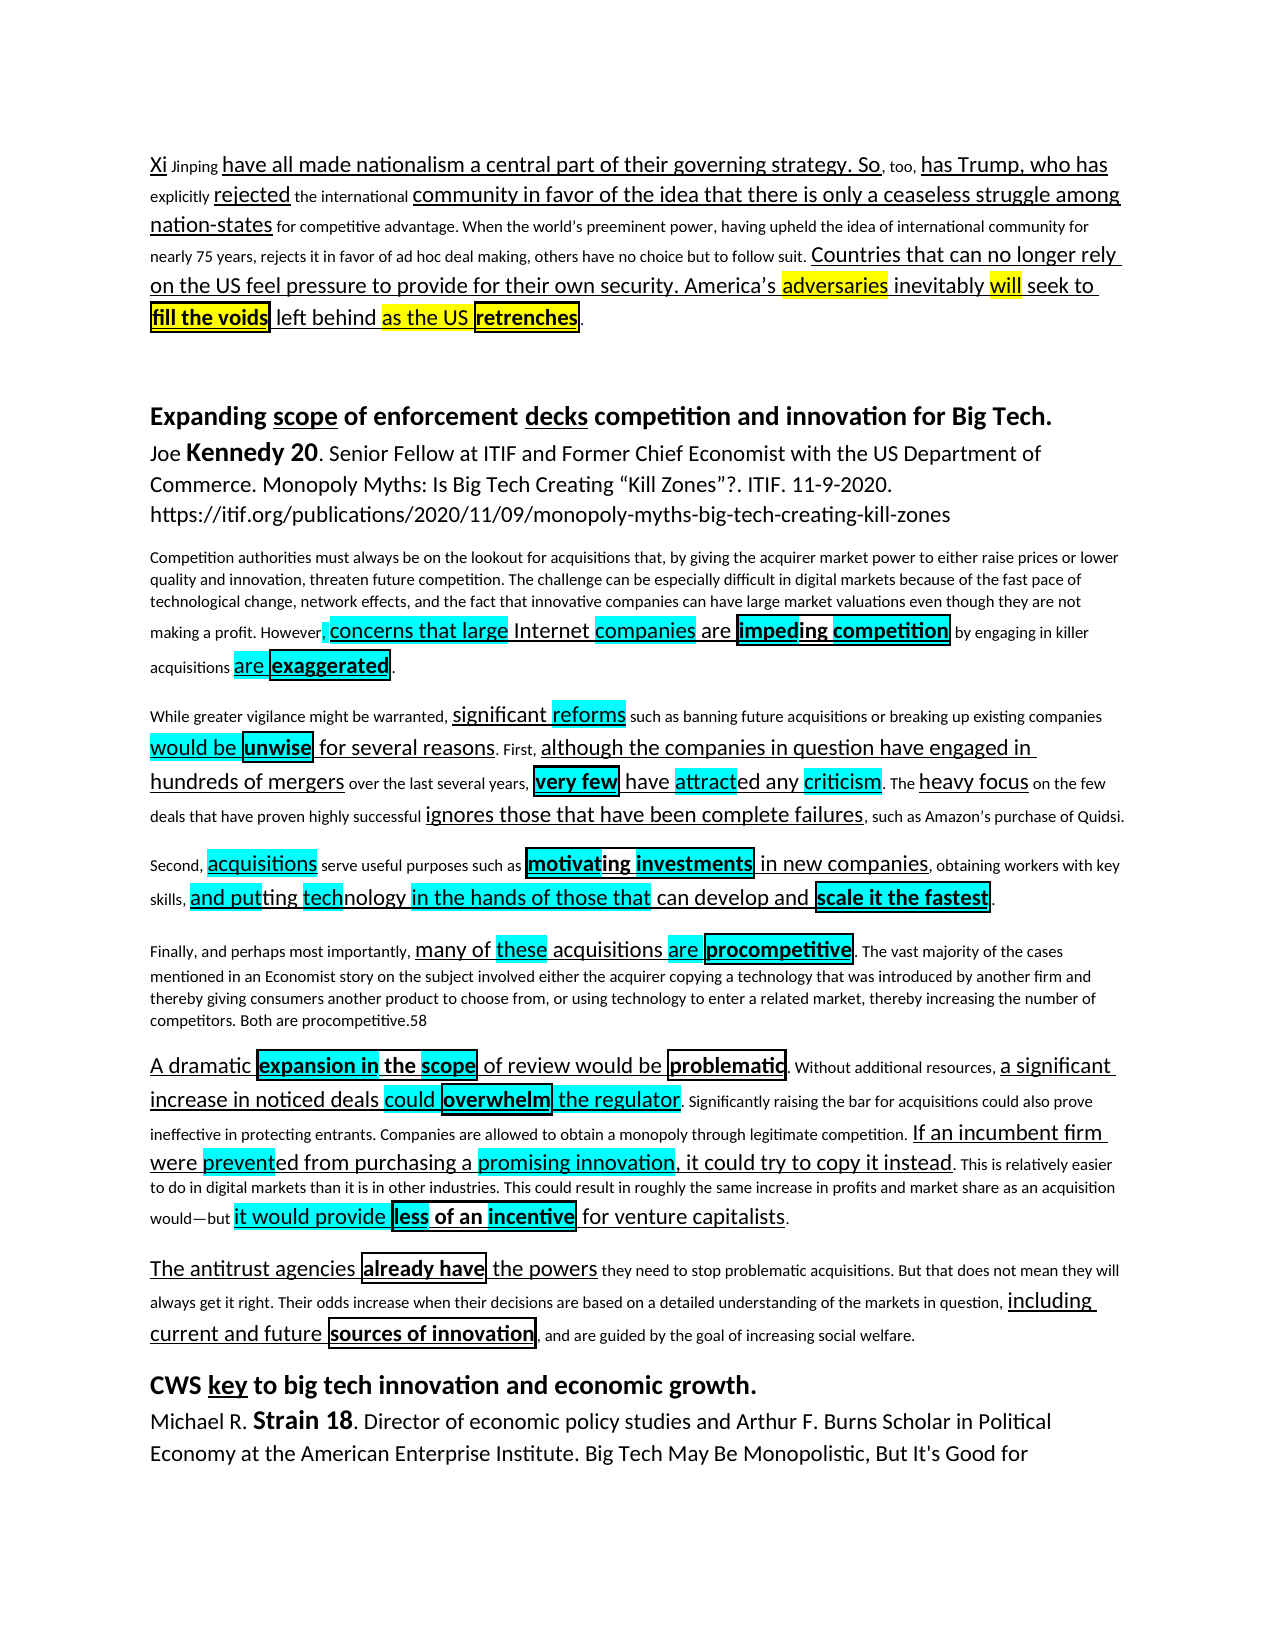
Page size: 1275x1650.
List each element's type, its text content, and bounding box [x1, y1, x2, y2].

text Finally, and perhaps most importantly, many of these acquisitions are procompetitive. The vast majority of the cases mentioned in an Economist story on the subject involved either the acquirer copying a technology that was introduced by another firm and thereby giving consumers another product to choose from, or using technology to enter a related market, thereby increasing the number of competitors. Both are procompetitive.58 [150, 933, 1125, 1030]
subtitle Expanding scope of enforcement decks competition and innovation for Big Tech. [150, 399, 1125, 433]
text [150, 150, 1125, 333]
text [150, 1403, 1125, 1467]
text While greater vigilance might be warranted, significant reforms such as banning future acquisitions or breaking up existing companies would be unwise for several reasons. First, although the companies in question have engaged in hundreds of mergers over the last several years, very few have attracted any criticism. The heavy focus on the few deals that have proven highly successful ignores those that have been complete failures, such as Amazon’s purchase of Quidsi. [150, 700, 1125, 828]
text The antitrust agencies already have the powers they need to stop problematic acquisitions. But that does not mean they will always get it right. Their odds increase when their decisions are based on a detailed understanding of the markets in question, including current and future sources of innovation, and are guided by the goal of increasing social welfare. [150, 1252, 1125, 1349]
text A dramatic expansion in the scope of review would be problematic. Without additional resources, a significant increase in noticed deals could overwhelm the regulator. Significantly raising the bar for acquisitions could also prove ineffective in protecting entrants. Companies are allowed to obtain a monopoly through legitimate competition. If an incumbent firm were prevented from purchasing a promising innovation, it could try to copy it instead. This is relatively easier to do in digital markets than it is in other industries. This could result in roughly the same increase in profits and market share as an acquisition would—but it would provide less of an incentive for venture capitalists. [150, 1049, 1125, 1232]
text Joe Kennedy 20. Senior Fellow at ITIF and Former Chief Economist with the US Department of Commerce. Monopoly Myths: Is Big Tech Creating “Kill Zones”?. ITIF. 11-9-2020. https://itif.org/publications/2020/11/09/monopoly-myths-big-tech-creating-kill-zones [150, 435, 1125, 529]
subtitle CWS key to big tech innovation and economic growth. [150, 1368, 1125, 1401]
text Competition authorities must always be on the lookout for acquisitions that, by giving the acquirer market power to either raise prices or lower quality and innovation, threaten future competition. The challenge can be especially difficult in digital markets because of the fast pace of technological change, network effects, and the fact that innovative companies can have large market valuations even though they are not making a profit. However, concerns that large Internet companies are impeding competition by engaging in killer acquisitions are exaggerated. [150, 547, 1125, 681]
text Second, acquisitions serve useful purposes such as motivating investments in new companies, obtaining workers with key skills, and putting technology in the hands of those that can develop and scale it the fastest. [150, 847, 1125, 913]
